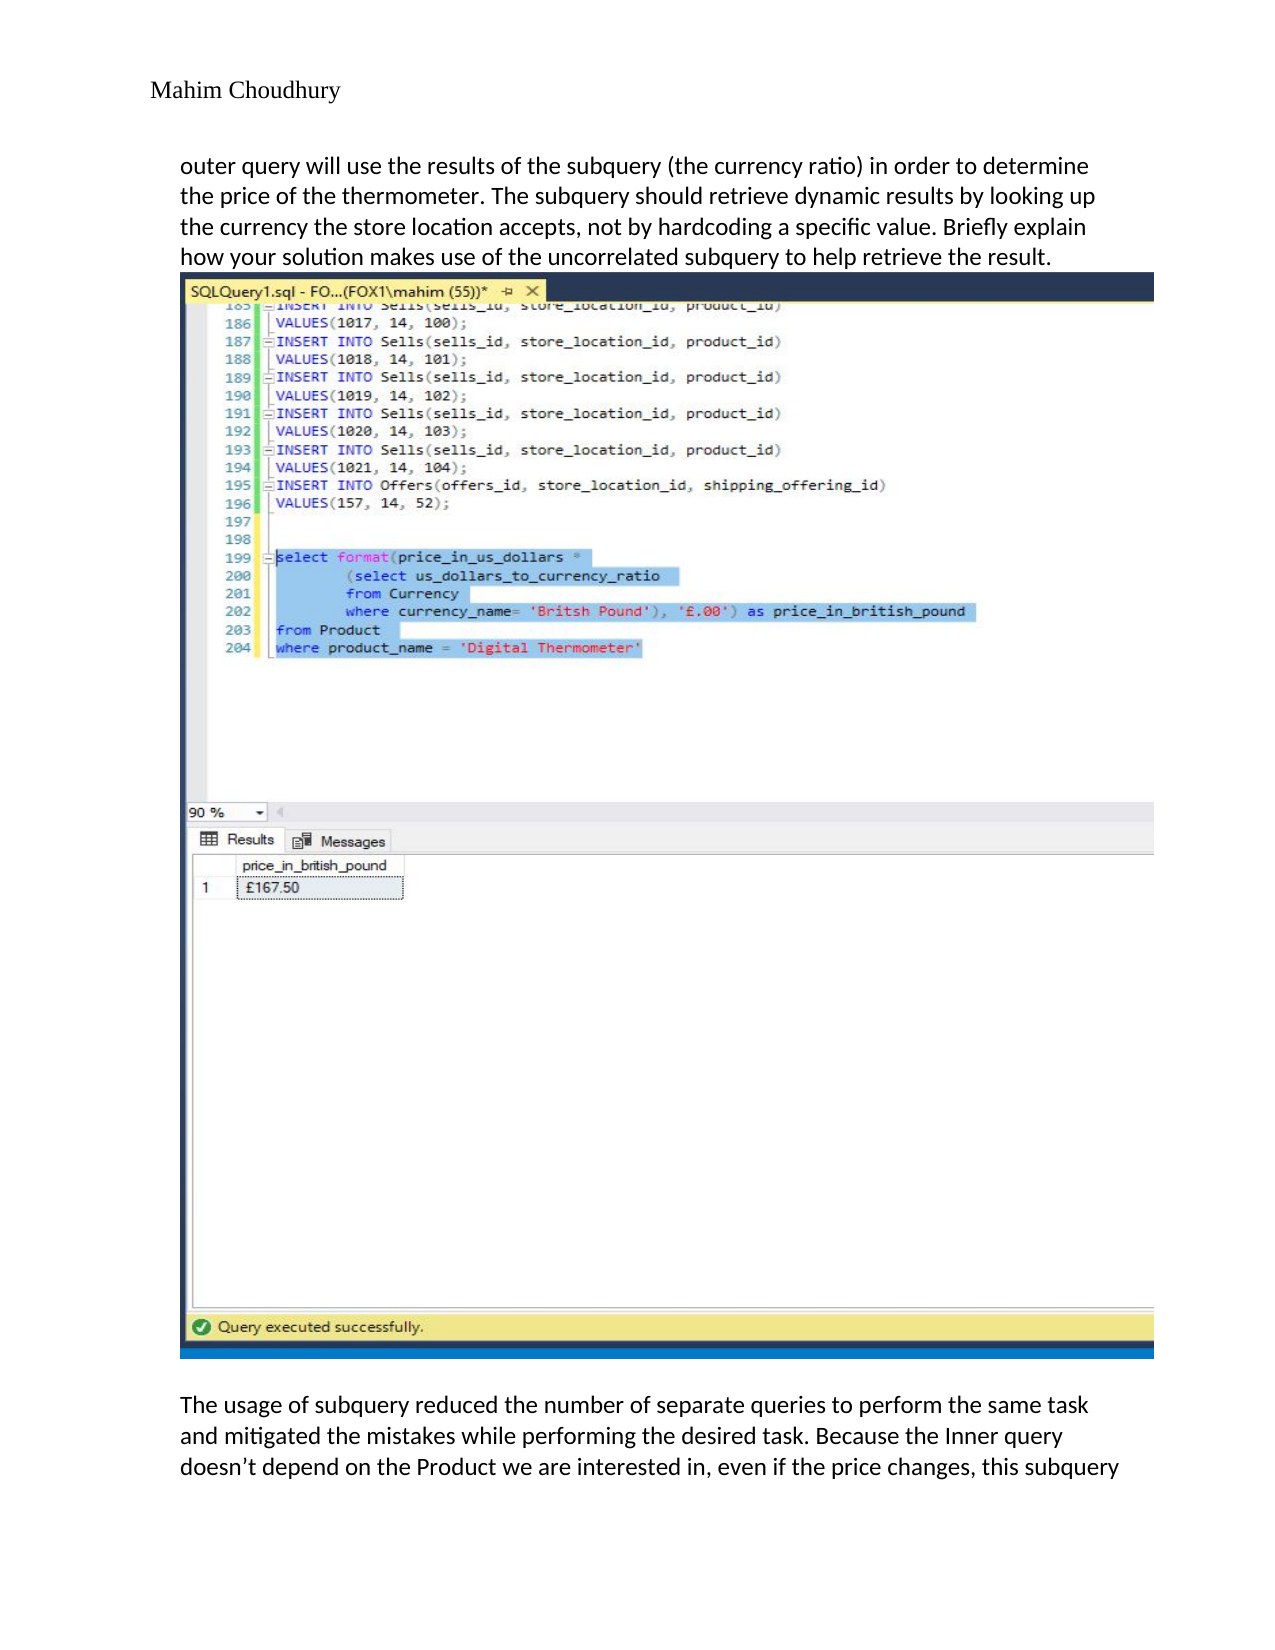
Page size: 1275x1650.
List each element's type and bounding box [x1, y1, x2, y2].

text [180, 1389, 1125, 1481]
picture [180, 272, 1154, 1359]
list [150, 150, 1125, 272]
